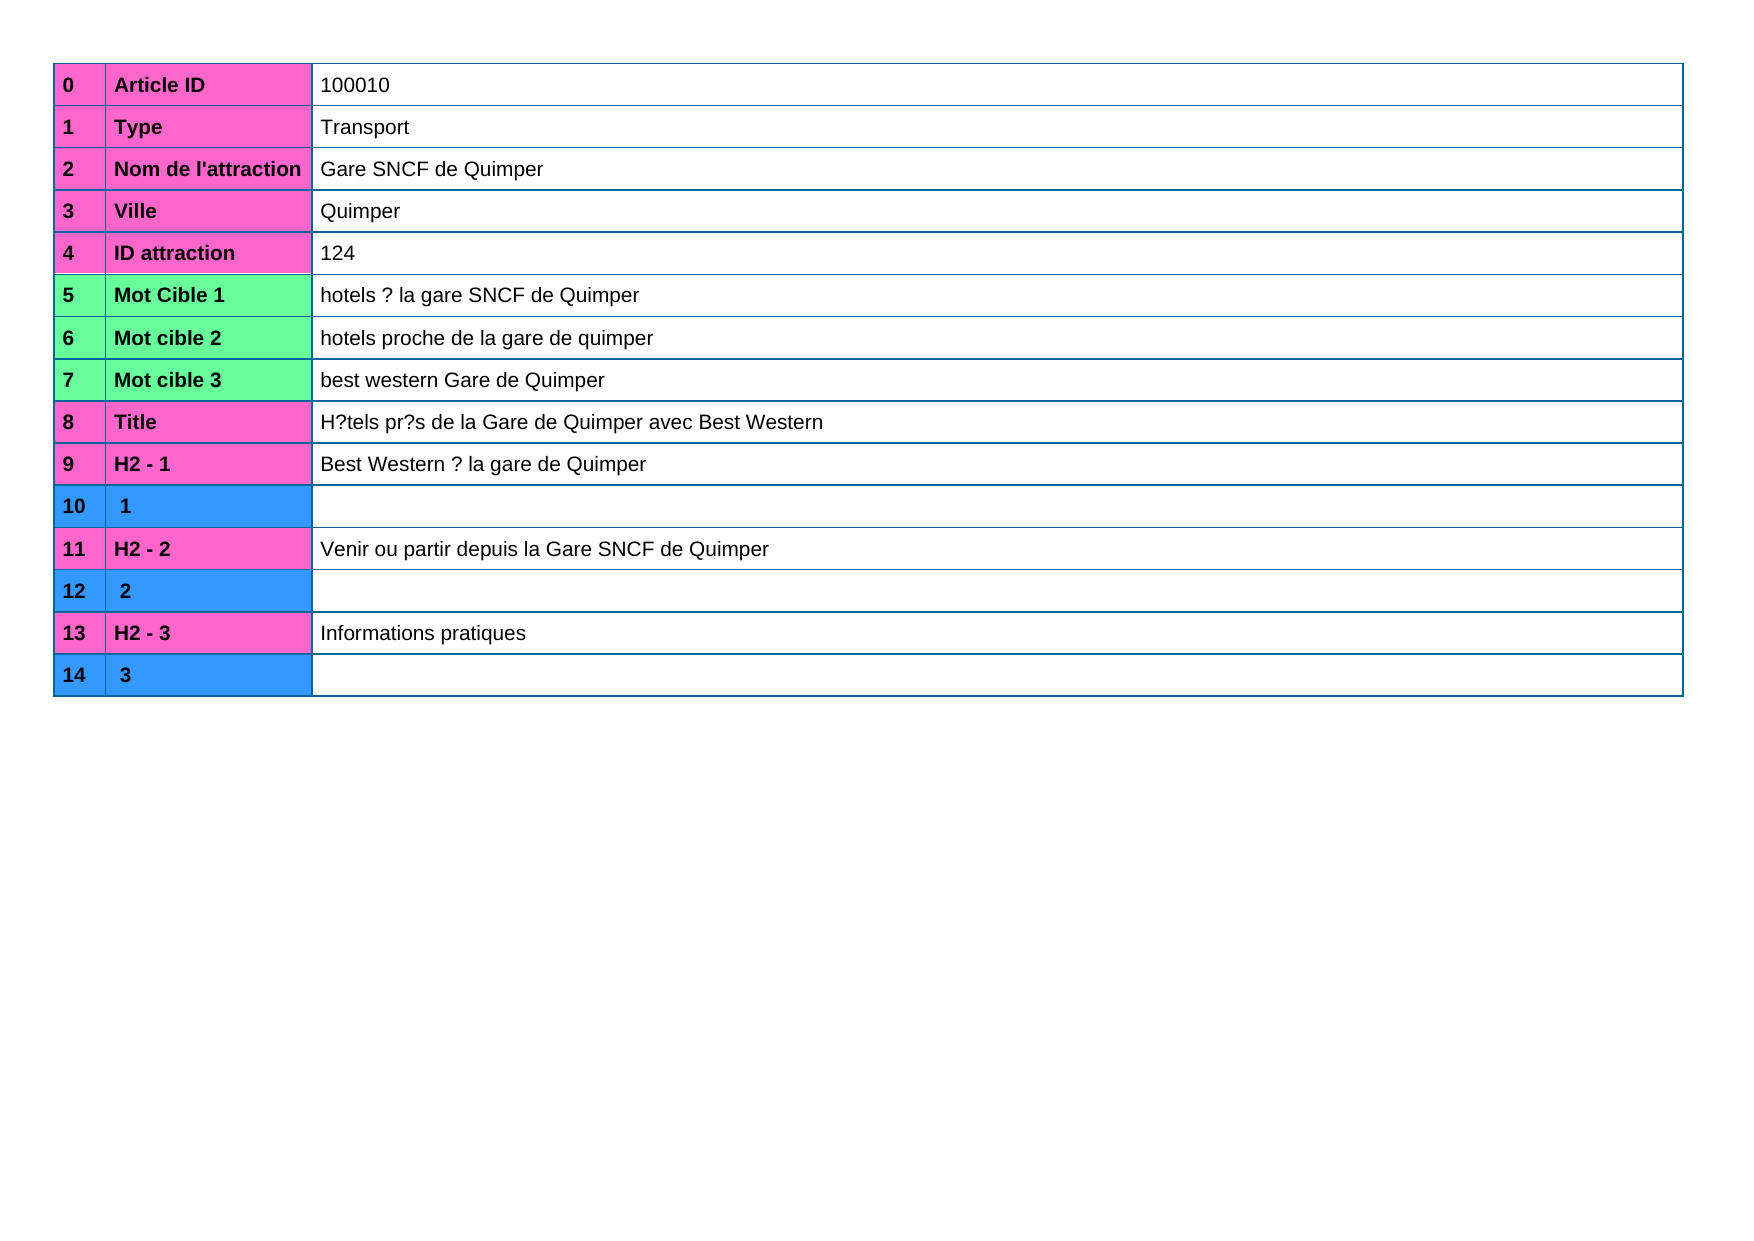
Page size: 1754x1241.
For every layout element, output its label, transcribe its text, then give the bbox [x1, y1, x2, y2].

table_cell 1 [106, 486, 311, 527]
table_cell 6 [55, 317, 105, 358]
table_cell 4 [55, 233, 105, 273]
table_cell 10 [55, 486, 105, 527]
table_cell 2 [55, 148, 105, 189]
table_cell 1 [55, 106, 105, 147]
table_cell 12 [55, 570, 105, 611]
table_cell Title [106, 402, 311, 442]
table_cell Nom de l'attraction [106, 148, 311, 189]
table_header Article ID [106, 64, 311, 105]
table_cell [313, 655, 1682, 695]
table_cell hotels proche de la gare de quimper [313, 317, 1682, 358]
table_cell Mot Cible 1 [106, 275, 311, 316]
table_cell 3 [106, 655, 311, 695]
table_cell 11 [55, 528, 105, 569]
table_cell Gare SNCF de Quimper [313, 148, 1682, 189]
table_cell ID attraction [106, 233, 311, 273]
table_cell Venir ou partir depuis la Gare SNCF de Quimper [313, 528, 1682, 569]
table_header 0 [55, 64, 105, 105]
table_cell Informations pratiques [313, 613, 1682, 653]
table_cell 8 [55, 402, 105, 442]
table_cell Mot cible 2 [106, 317, 311, 358]
table_cell 13 [55, 613, 105, 653]
table_cell 3 [55, 191, 105, 231]
table_cell Best Western ? la gare de Quimper [313, 444, 1682, 484]
table_cell H2 - 2 [106, 528, 311, 569]
table_cell [313, 570, 1682, 611]
table_cell hotels ? la gare SNCF de Quimper [313, 275, 1682, 316]
table_cell Ville [106, 191, 311, 231]
table_cell 9 [55, 444, 105, 484]
table_cell H2 - 1 [106, 444, 311, 484]
table_cell 124 [313, 233, 1682, 273]
table_cell H?tels pr?s de la Gare de Quimper avec Best Western [313, 402, 1682, 442]
table_cell 2 [106, 570, 311, 611]
table_cell 7 [55, 360, 105, 400]
table_cell 14 [55, 655, 105, 695]
table_cell best western Gare de Quimper [313, 360, 1682, 400]
table_cell Transport [313, 106, 1682, 147]
table_cell [313, 486, 1682, 527]
table_cell 5 [55, 275, 105, 316]
table_header 100010 [313, 64, 1682, 105]
table_cell Quimper [313, 191, 1682, 231]
table_cell Mot cible 3 [106, 360, 311, 400]
table_cell Type [106, 106, 311, 147]
table_cell H2 - 3 [106, 613, 311, 653]
